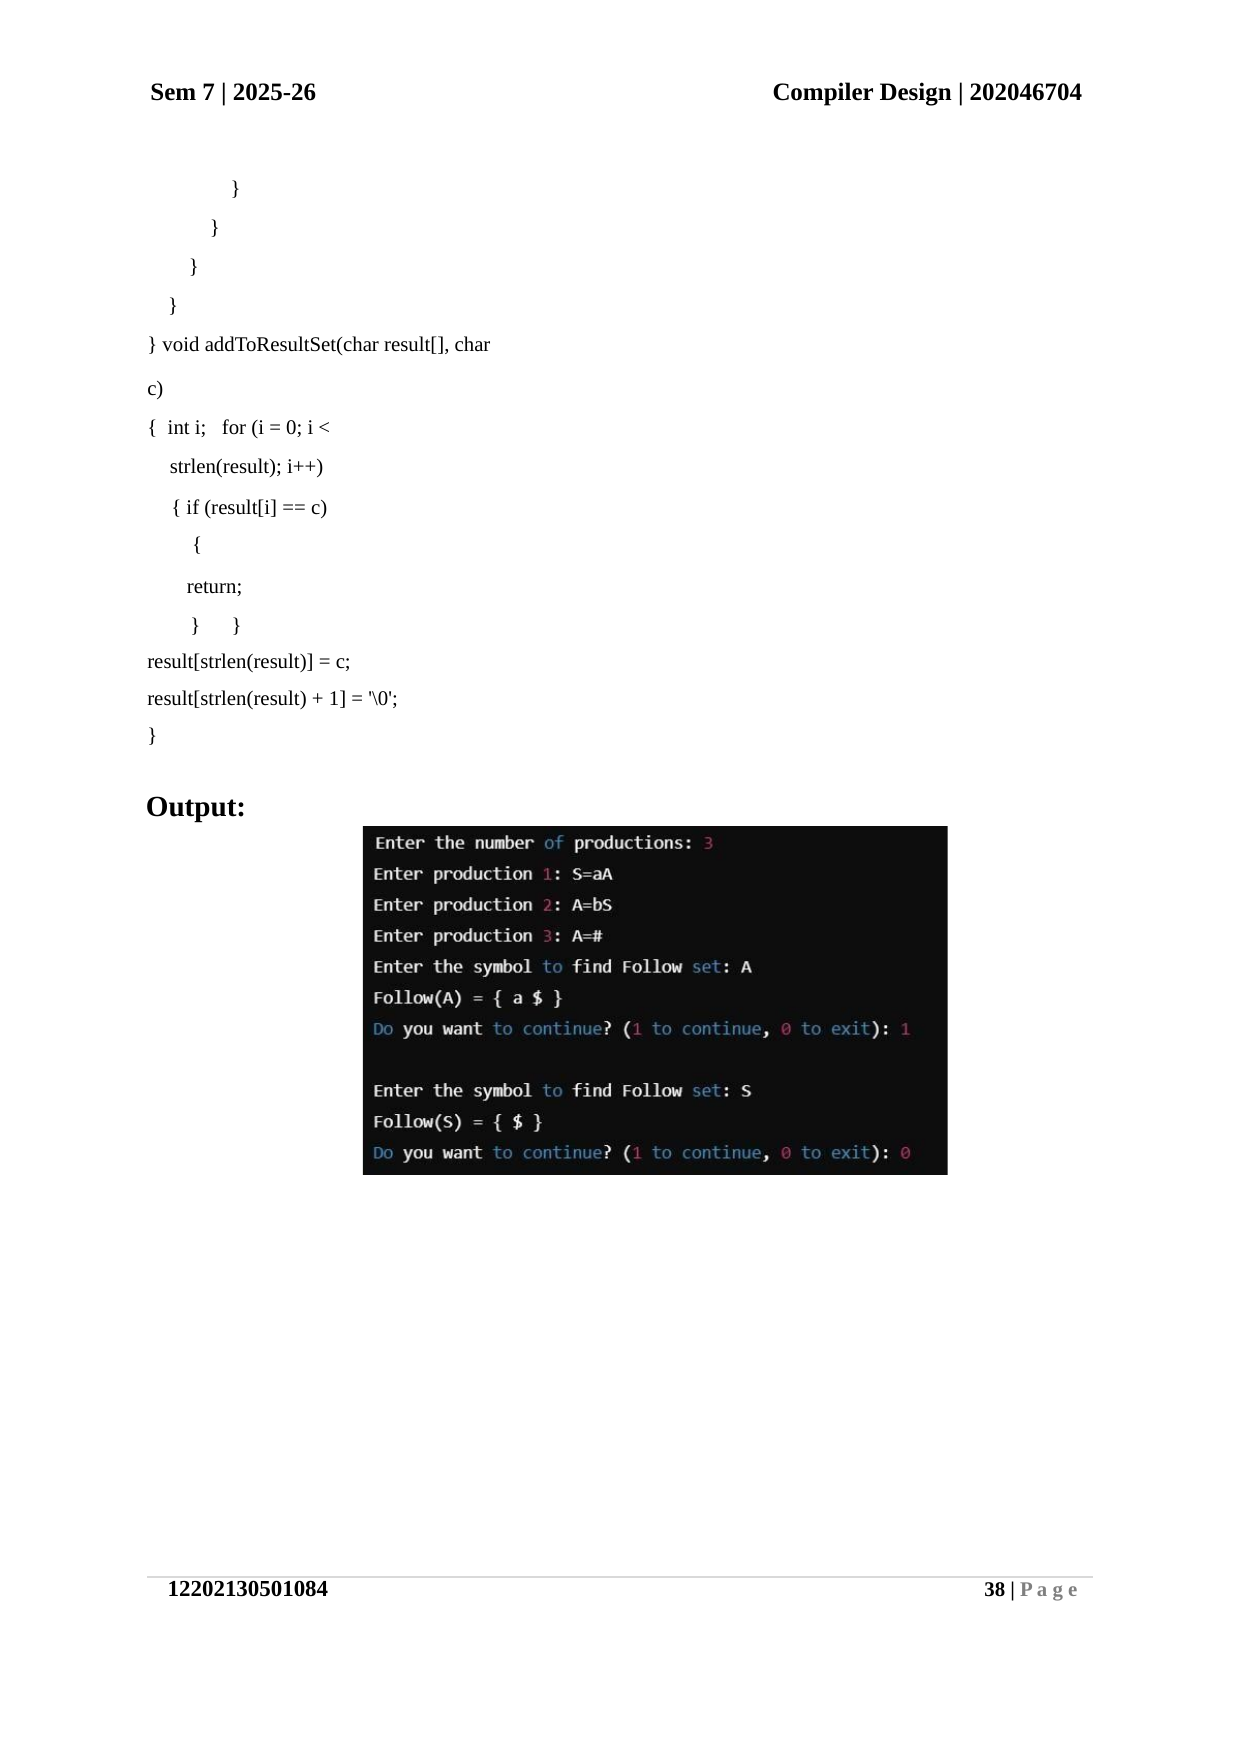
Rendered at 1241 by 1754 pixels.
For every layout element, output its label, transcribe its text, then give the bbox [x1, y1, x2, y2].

text Output: [146, 789, 1141, 823]
text } } result[strlen(result)] = c; result[strlen(result) + 1] = '\0'; [147, 613, 399, 709]
text { if (result[i] == c) [171, 495, 1112, 519]
picture [362, 826, 948, 1175]
text } void addToResultSet(char result[], char [147, 332, 1112, 356]
text } [147, 176, 1112, 200]
text { int i; for (i = 0; i < strlen(result); i++) [147, 415, 438, 480]
text c) [147, 376, 1112, 400]
text } [147, 215, 1112, 239]
text } [147, 293, 1112, 317]
text } [147, 723, 1112, 747]
text } [147, 254, 1112, 278]
text { [192, 532, 1112, 556]
text return; [187, 574, 1112, 598]
